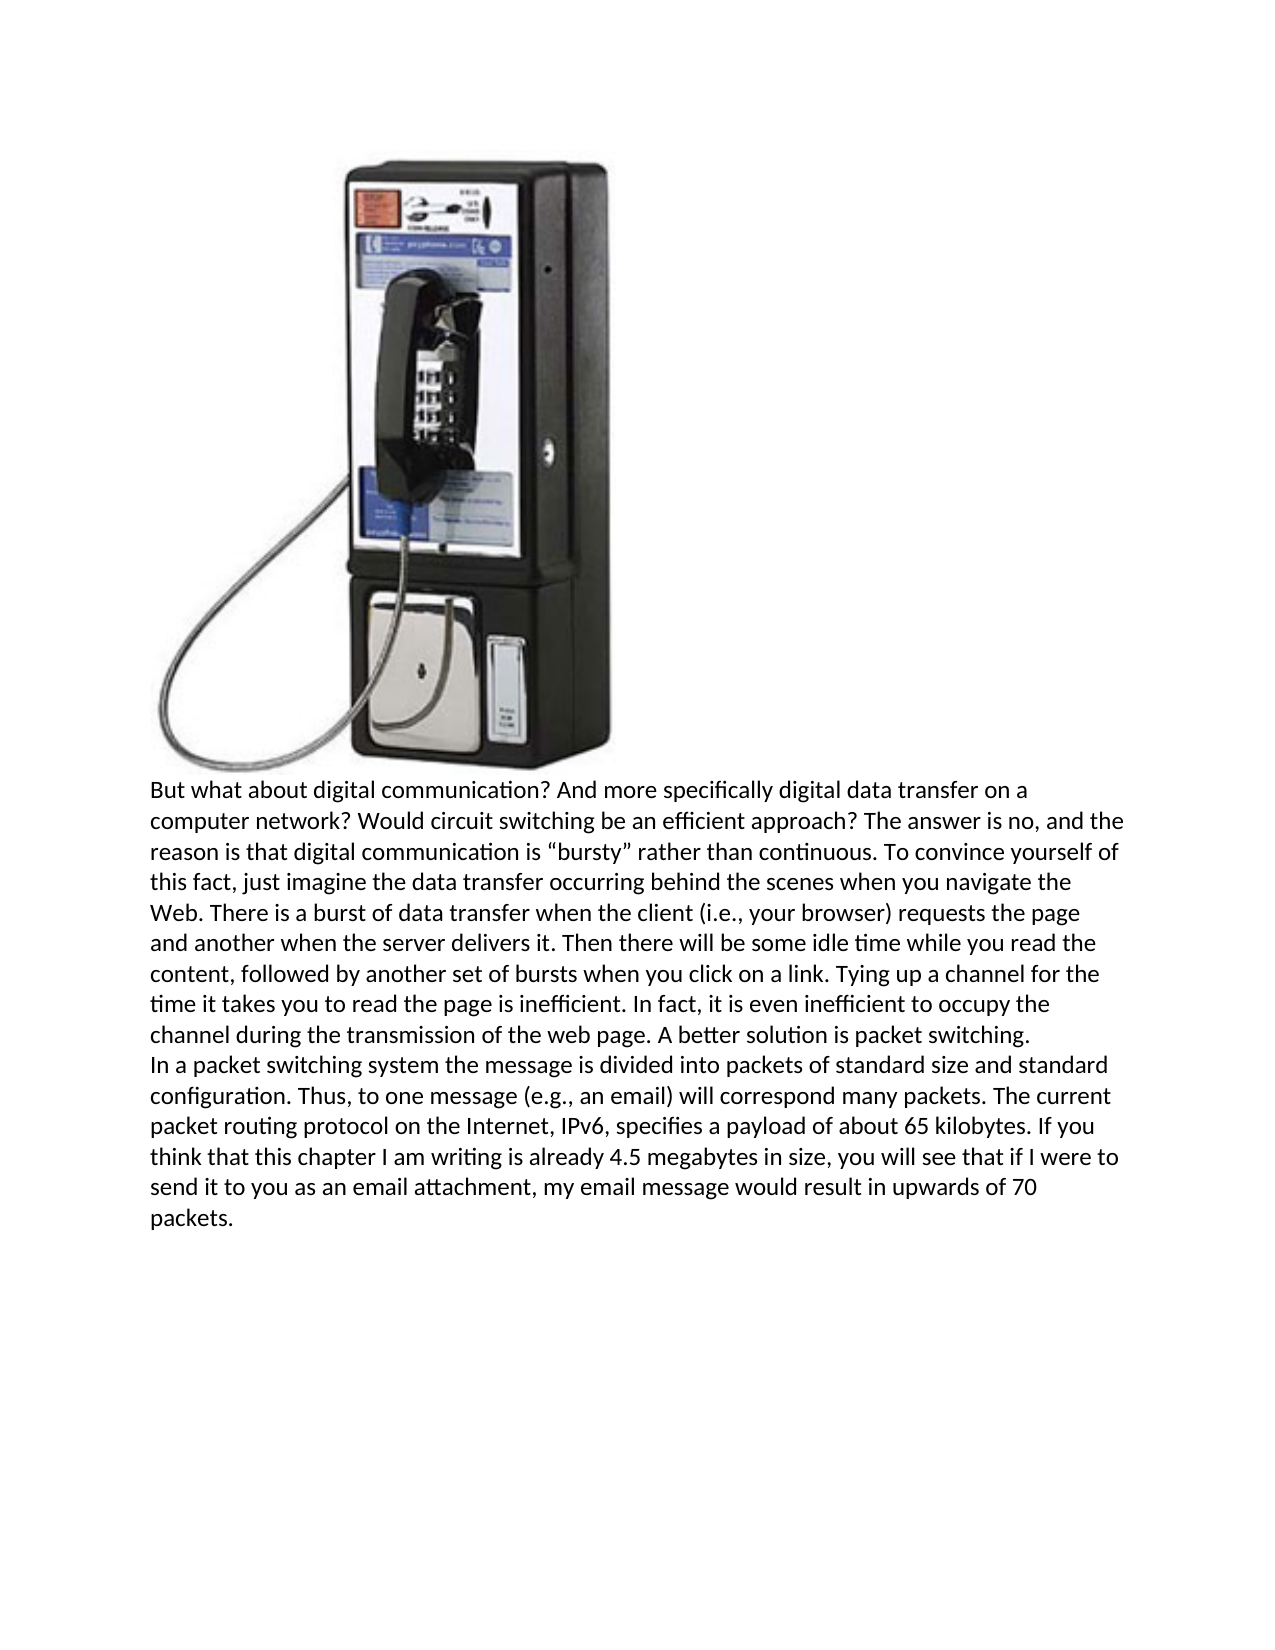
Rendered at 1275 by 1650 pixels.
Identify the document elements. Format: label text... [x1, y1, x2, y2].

text But what about digital communication? And more specifically digital data transfer on a computer network? Would circuit switching be an efficient approach? The answer is no, and the reason is that digital communication is “bursty” rather than continuous. To convince yourself of this fact, just imagine the data transfer occurring behind the scenes when you navigate the Web. There is a burst of data transfer when the client (i.e., your browser) requests the page and another when the server delivers it. Then there will be some idle time while you read the content, followed by another set of bursts when you click on a link. Tying up a channel for the time it takes you to read the page is inefficient. In fact, it is even inefficient to occupy the channel during the transmission of the web page. A better solution is packet switching. [150, 774, 1125, 1049]
text In a packet switching system the message is divided into packets of standard size and standard configuration. Thus, to one message (e.g., an email) will correspond many packets. The current packet routing protocol on the Internet, IPv6, specifies a payload of about 65 kilobytes. If you think that this chapter I am writing is already 4.5 megabytes in size, you will see that if I were to send it to you as an email attachment, my email message would result in upwards of 70 packets. [150, 1049, 1125, 1232]
picture [150, 150, 775, 775]
